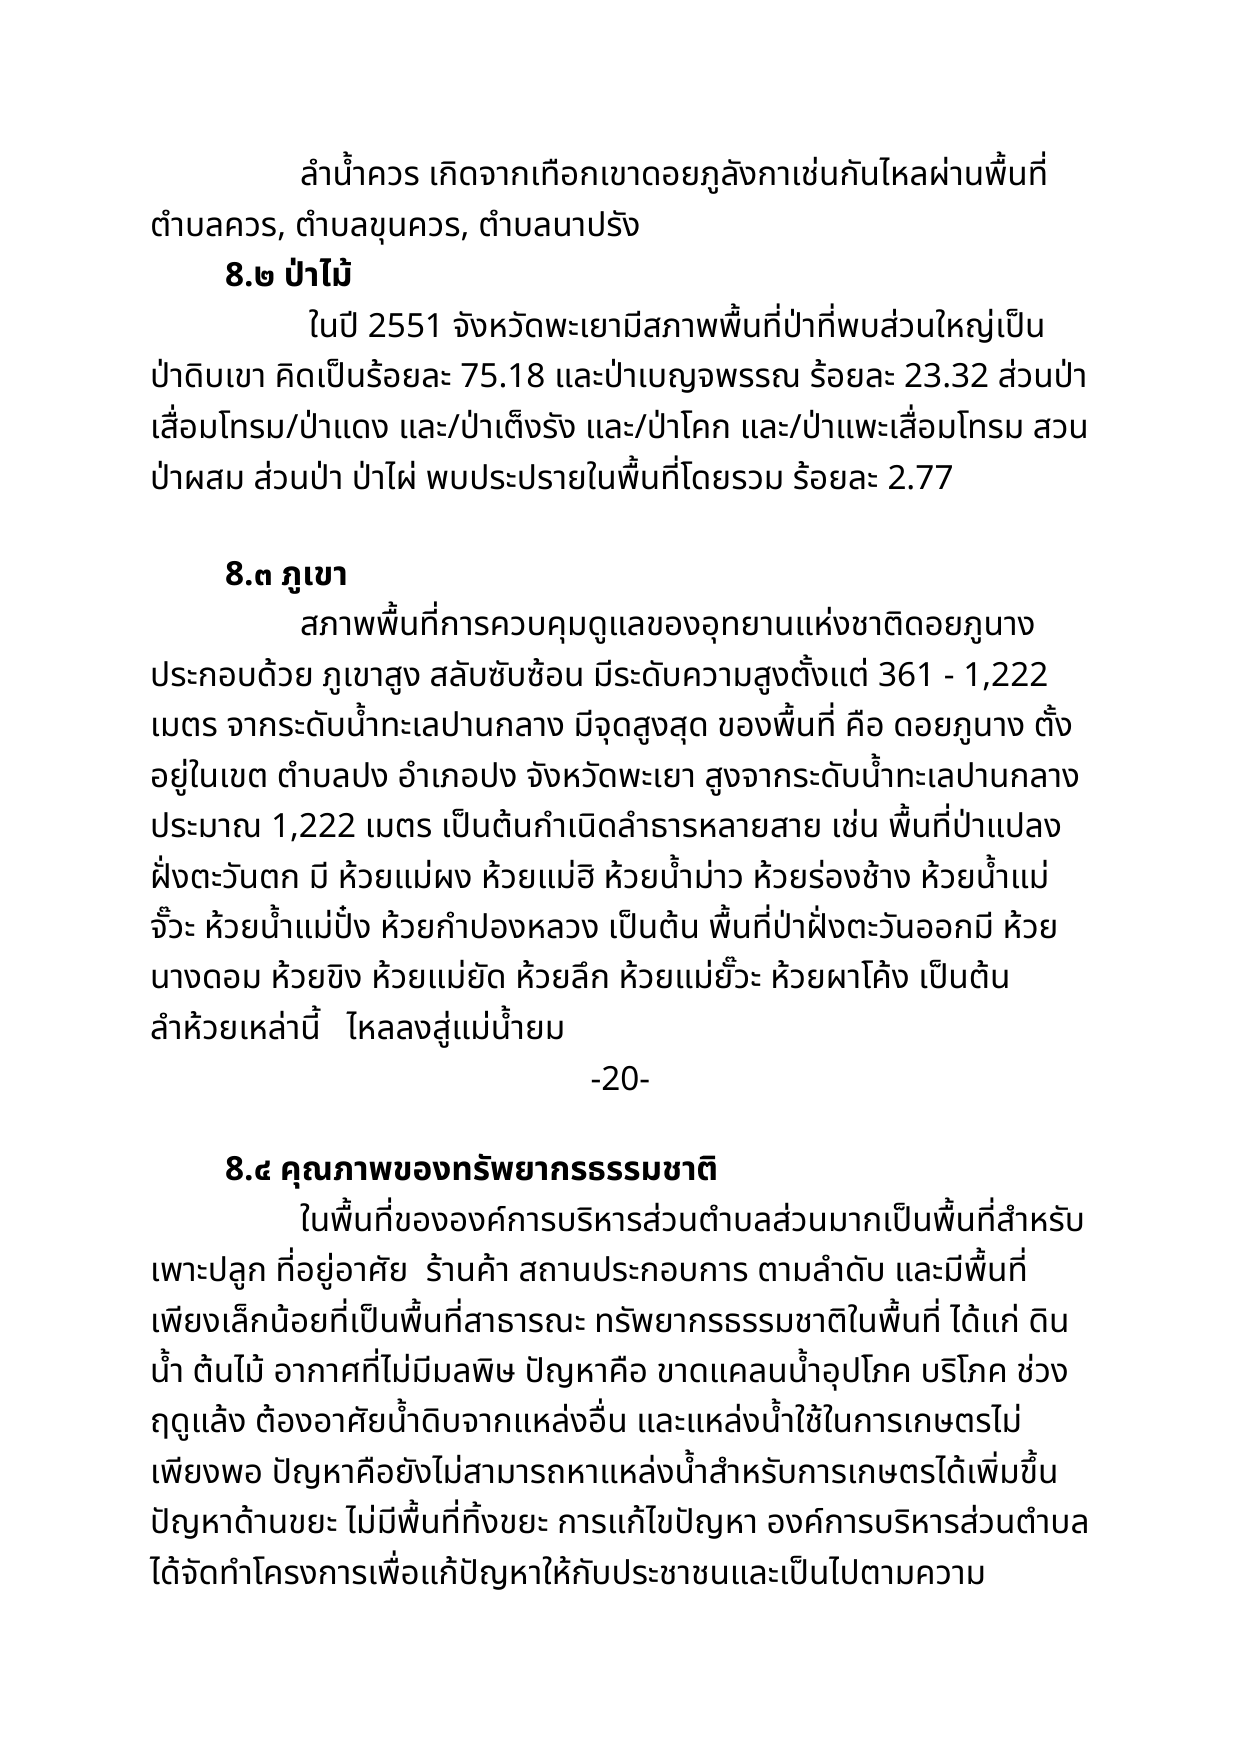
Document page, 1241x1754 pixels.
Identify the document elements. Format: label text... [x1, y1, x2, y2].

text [150, 1196, 1090, 1599]
text ในปี 2551 จังหวัดพะเยามีสภาพพื้นที่ป่าที่พบส่วนใหญ่เป็นป่าดิบเขา คิดเป็นร้อยละ 75.18 และป่าเบญจพรรณ ร้อยละ 23.32 ส่วนป่าเสื่อมโทรม/ป่าแดง และ/ป่าเต็งรัง และ/ป่าโคก และ/ป่าแพะเสื่อมโทรม สวนป่าผสม ส่วนป่า ป่าไผ่ พบประปรายในพื้นที่โดยรวม ร้อยละ 2.77 [150, 302, 1090, 504]
text 8.๔ คุณภาพของทรัพยากรธรรมชาติ [150, 1145, 1090, 1196]
text 8.๒ ป่าไม้ [150, 251, 1090, 302]
text ลำน้ำควร เกิดจากเทือกเขาดอยภูลังกาเช่นกันไหลผ่านพื้นที่ตำบลควร, ตำบลขุนควร, ตำบลนาปรัง [150, 150, 1090, 251]
text 8.๓ ภูเขา [150, 549, 1090, 600]
text สภาพพื้นที่การควบคุมดูแลของอุทยานแห่งชาติดอยภูนาง ประกอบด้วย ภูเขาสูง สลับซับซ้อน มีระดับความสูงตั้งแต่ 361 - 1,222 เมตร จากระดับน้ำทะเลปานกลาง มีจุดสูงสุด ของพื้นที่ คือ ดอยภูนาง ตั้งอยู่ในเขต ตำบลปง อำเภอปง จังหวัดพะเยา สูงจากระดับน้ำทะเลปานกลาง ประมาณ 1,222 เมตร เป็นต้นกำเนิดลำธารหลายสาย เช่น พื้นที่ป่าแปลงฝั่งตะวันตก มี ห้วยแม่ผง ห้วยแม่ฮิ ห้วยน้ำม่าว ห้วยร่องช้าง ห้วยน้ำแม่จั๊วะ ห้วยน้ำแม่ปั๋ง ห้วยกำปองหลวง เป็นต้น พื้นที่ป่าฝั่งตะวันออกมี ห้วยนางดอม ห้วยขิง ห้วยแม่ยัด ห้วยลึก ห้วยแม่ยั๊วะ ห้วยผาโค้ง เป็นต้น ลำห้วยเหล่านี้ ไหลลงสู่แม่น้ำยม [150, 600, 1090, 1054]
text -20- [150, 1054, 1090, 1100]
